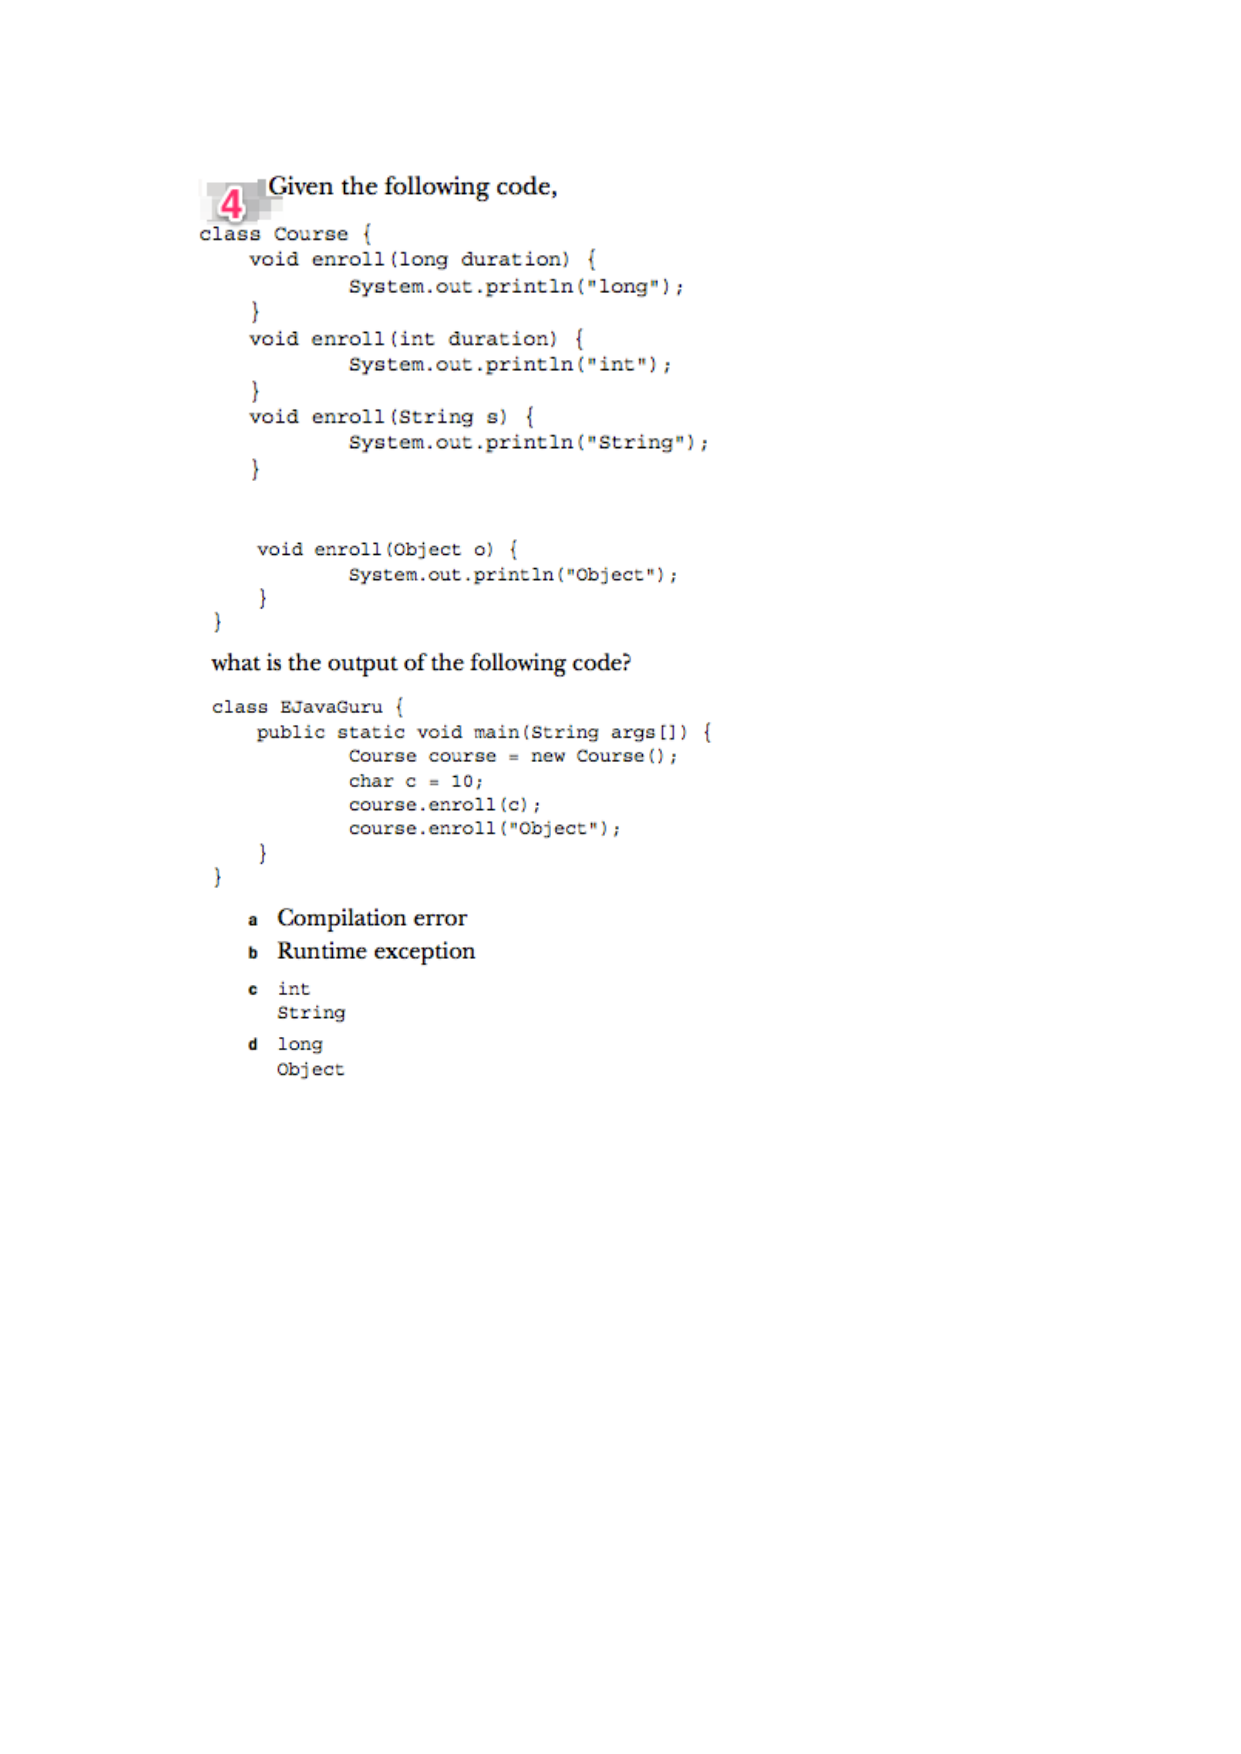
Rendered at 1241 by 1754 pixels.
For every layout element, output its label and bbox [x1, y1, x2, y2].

picture [187, 150, 1053, 1088]
